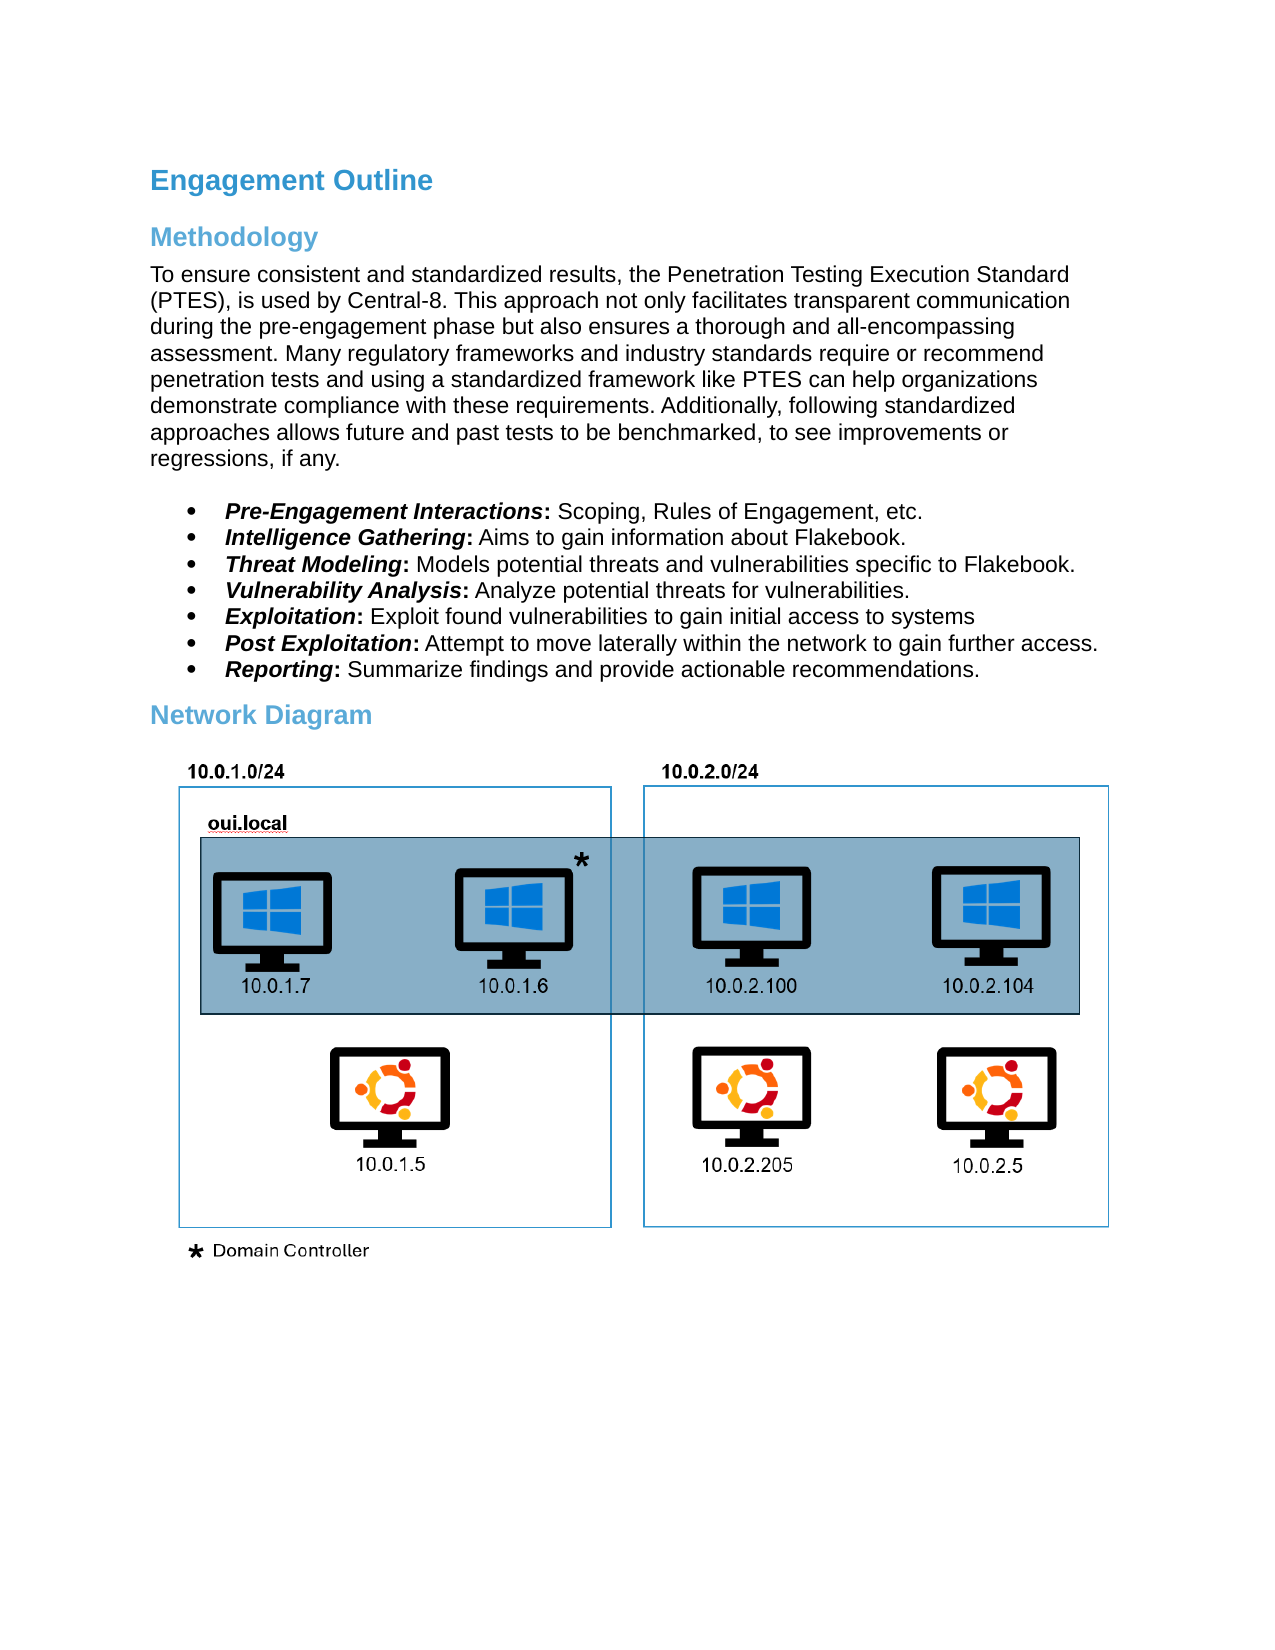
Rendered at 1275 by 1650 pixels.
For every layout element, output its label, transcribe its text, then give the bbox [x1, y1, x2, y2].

subtitle Engagement Outline [150, 162, 1125, 196]
subtitle Network Diagram [150, 699, 1125, 730]
list Post Exploitation: Attempt to move laterally within the network to gain further access. [187, 629, 1125, 656]
picture [150, 738, 1125, 1286]
list Vulnerability Analysis: Analyze potential threats for vulnerabilities. [187, 577, 1125, 603]
text To ensure consistent and standardized results, the Penetration Testing Execution Standard (PTES), is used by Central-8. This approach not only facilitates transparent communication during the pre-engagement phase but also ensures a thorough and all-encompassing assessment. Many regulatory frameworks and industry standards require or recommend penetration tests and using a standardized framework like PTES can help organizations demonstrate compliance with these requirements. Additionally, following standardized approaches allows future and past tests to be benchmarked, to see improvements or regressions, if any. [150, 261, 1125, 471]
list Intelligence Gathering: Aims to gain information about Flakebook. [187, 524, 1125, 551]
list Exploitation: Exploit found vulnerabilities to gain initial access to systems [187, 603, 1125, 629]
subtitle Methodology [150, 221, 1125, 252]
list Pre-Engagement Interactions: Scoping, Rules of Engagement, etc. [187, 498, 1125, 524]
list Reporting: Summarize findings and provide actionable recommendations. [187, 656, 1125, 682]
list Threat Modeling: Models potential threats and vulnerabilities specific to Flakebook. [187, 551, 1125, 577]
